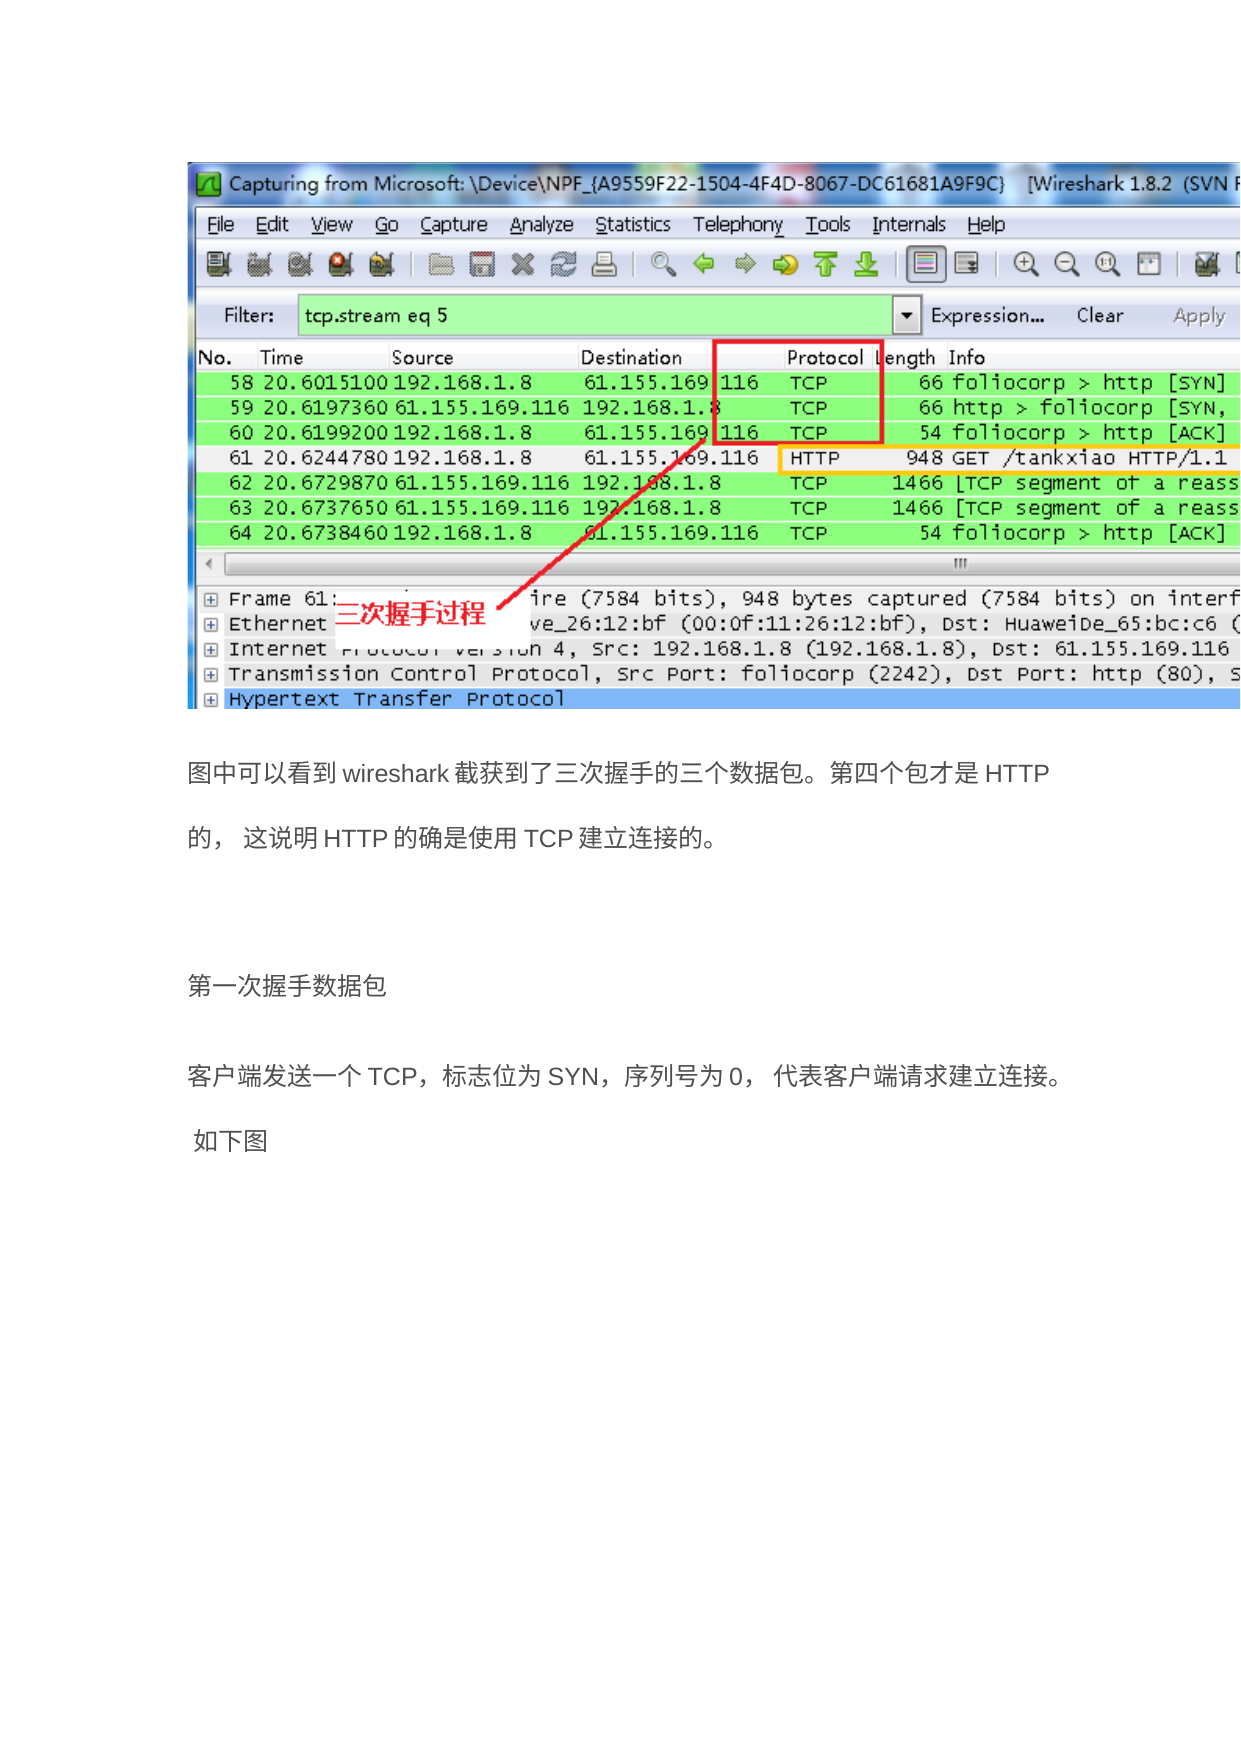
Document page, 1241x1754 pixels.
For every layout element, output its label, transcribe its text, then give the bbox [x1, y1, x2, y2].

text 客户端发送一个TCP，标志位为SYN，序列号为0， 代表客户端请求建立连接。 如下图 [187, 1042, 1053, 1172]
text 图中可以看到wireshark截获到了三次握手的三个数据包。第四个包才是HTTP的， 这说明HTTP的确是使用TCP建立连接的。 [187, 739, 1053, 869]
picture [187, 162, 1241, 709]
text 第一次握手数据包 [187, 952, 1053, 1017]
